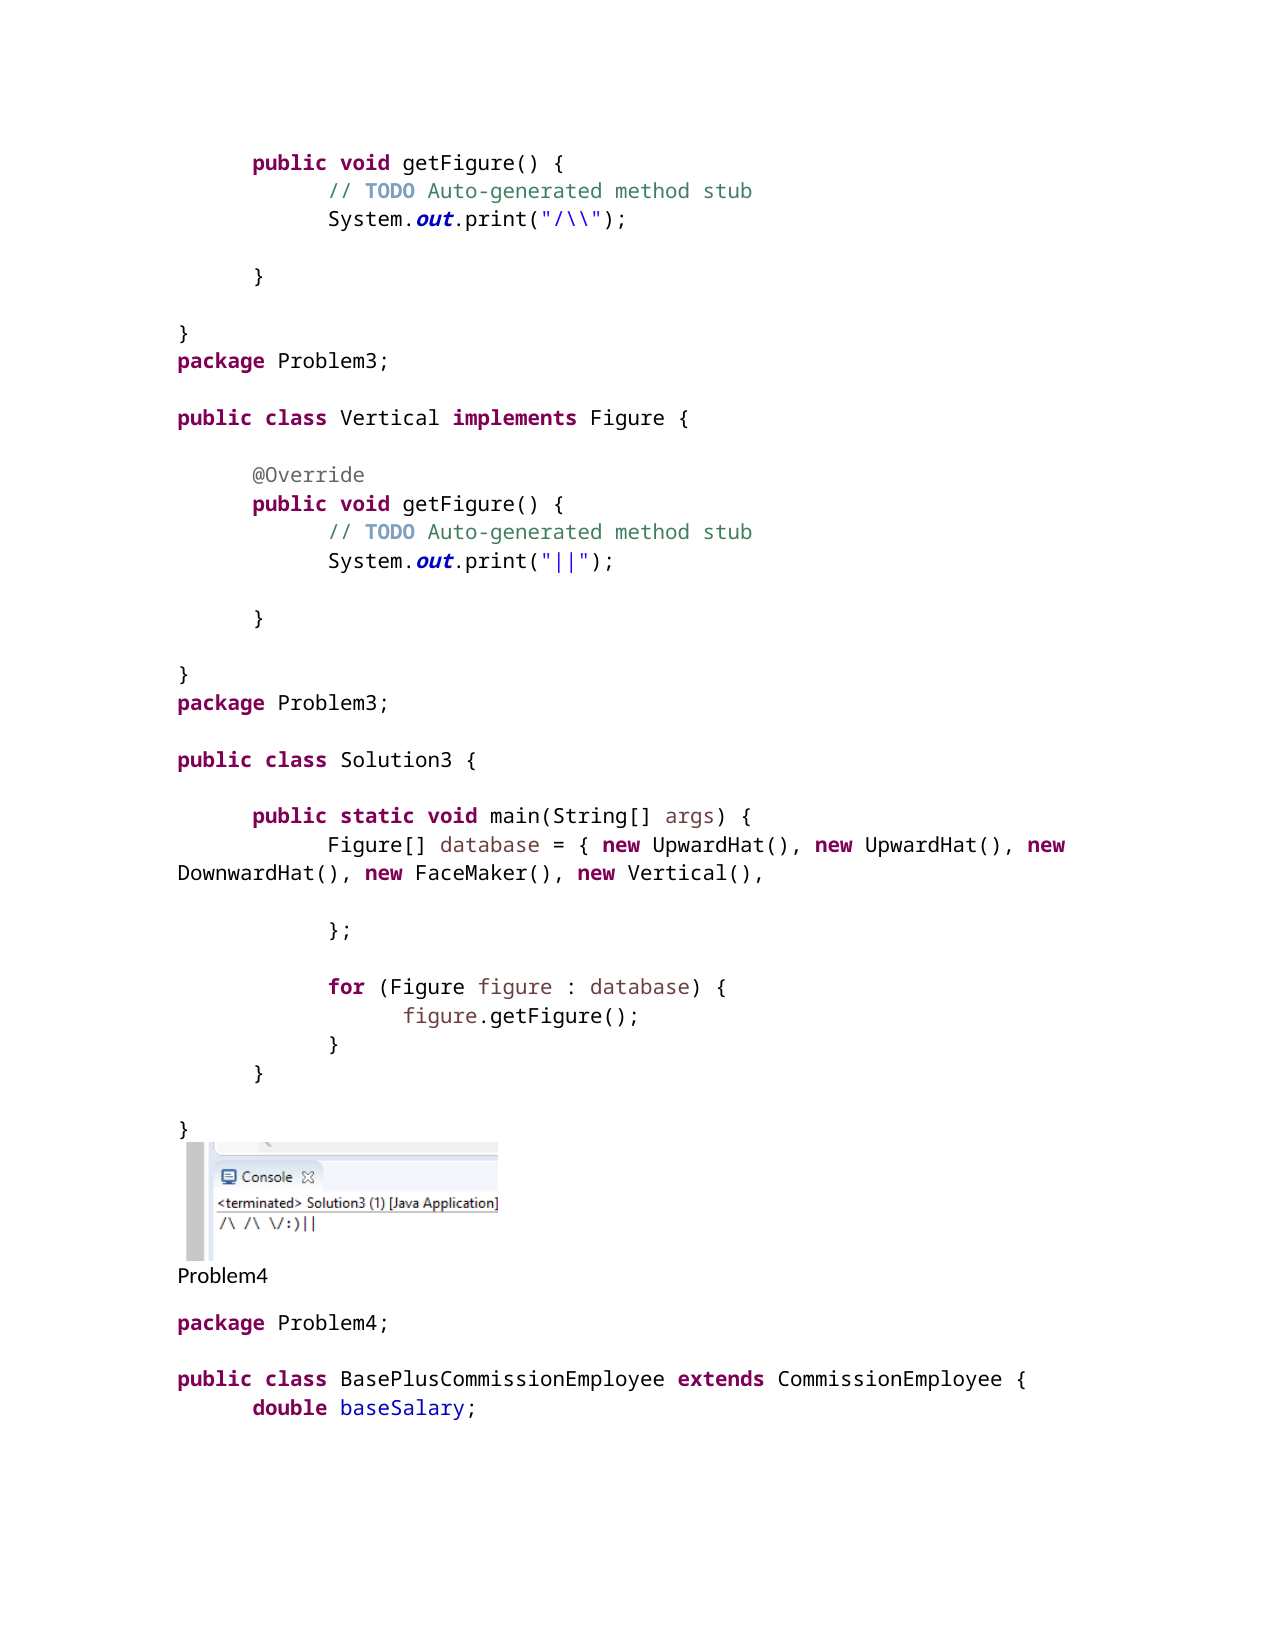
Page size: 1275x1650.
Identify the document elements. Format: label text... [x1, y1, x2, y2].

text } [177, 261, 1098, 290]
text public class BasePlusCommissionEmployee extends CommissionEmployee { [177, 1364, 1098, 1393]
text } [177, 603, 1098, 631]
text public class Solution3 { [177, 745, 1098, 773]
text // TODO Auto-generated method stub [177, 517, 1098, 546]
text double baseSalary; [177, 1393, 1098, 1421]
text } [177, 659, 1098, 688]
text System.out.print("/\\"); [177, 204, 1098, 233]
text public void getFigure() { [177, 489, 1098, 517]
text figure.getFigure(); [177, 1001, 1098, 1029]
text @Override [177, 460, 1098, 489]
text for (Figure figure : database) { [177, 972, 1098, 1001]
text Problem4 [177, 1261, 1098, 1289]
text } [177, 1029, 1098, 1058]
text } [177, 1114, 1098, 1143]
text System.out.print("||"); [177, 546, 1098, 574]
text } [177, 318, 1098, 347]
text public class Vertical implements Figure { [177, 403, 1098, 432]
text package Problem3; [177, 688, 1098, 716]
text } [177, 1058, 1098, 1086]
text package Problem3; [177, 347, 1098, 375]
text package Problem4; [177, 1308, 1098, 1336]
picture [177, 1142, 498, 1261]
text public static void main(String[] args) { [177, 802, 1098, 830]
text // TODO Auto-generated method stub [177, 176, 1098, 204]
text public void getFigure() { [177, 148, 1098, 176]
text }; [177, 915, 1098, 944]
text Figure[] database = { new UpwardHat(), new UpwardHat(), new DownwardHat(), new FaceMaker(), new Vertical(), [177, 830, 1098, 887]
